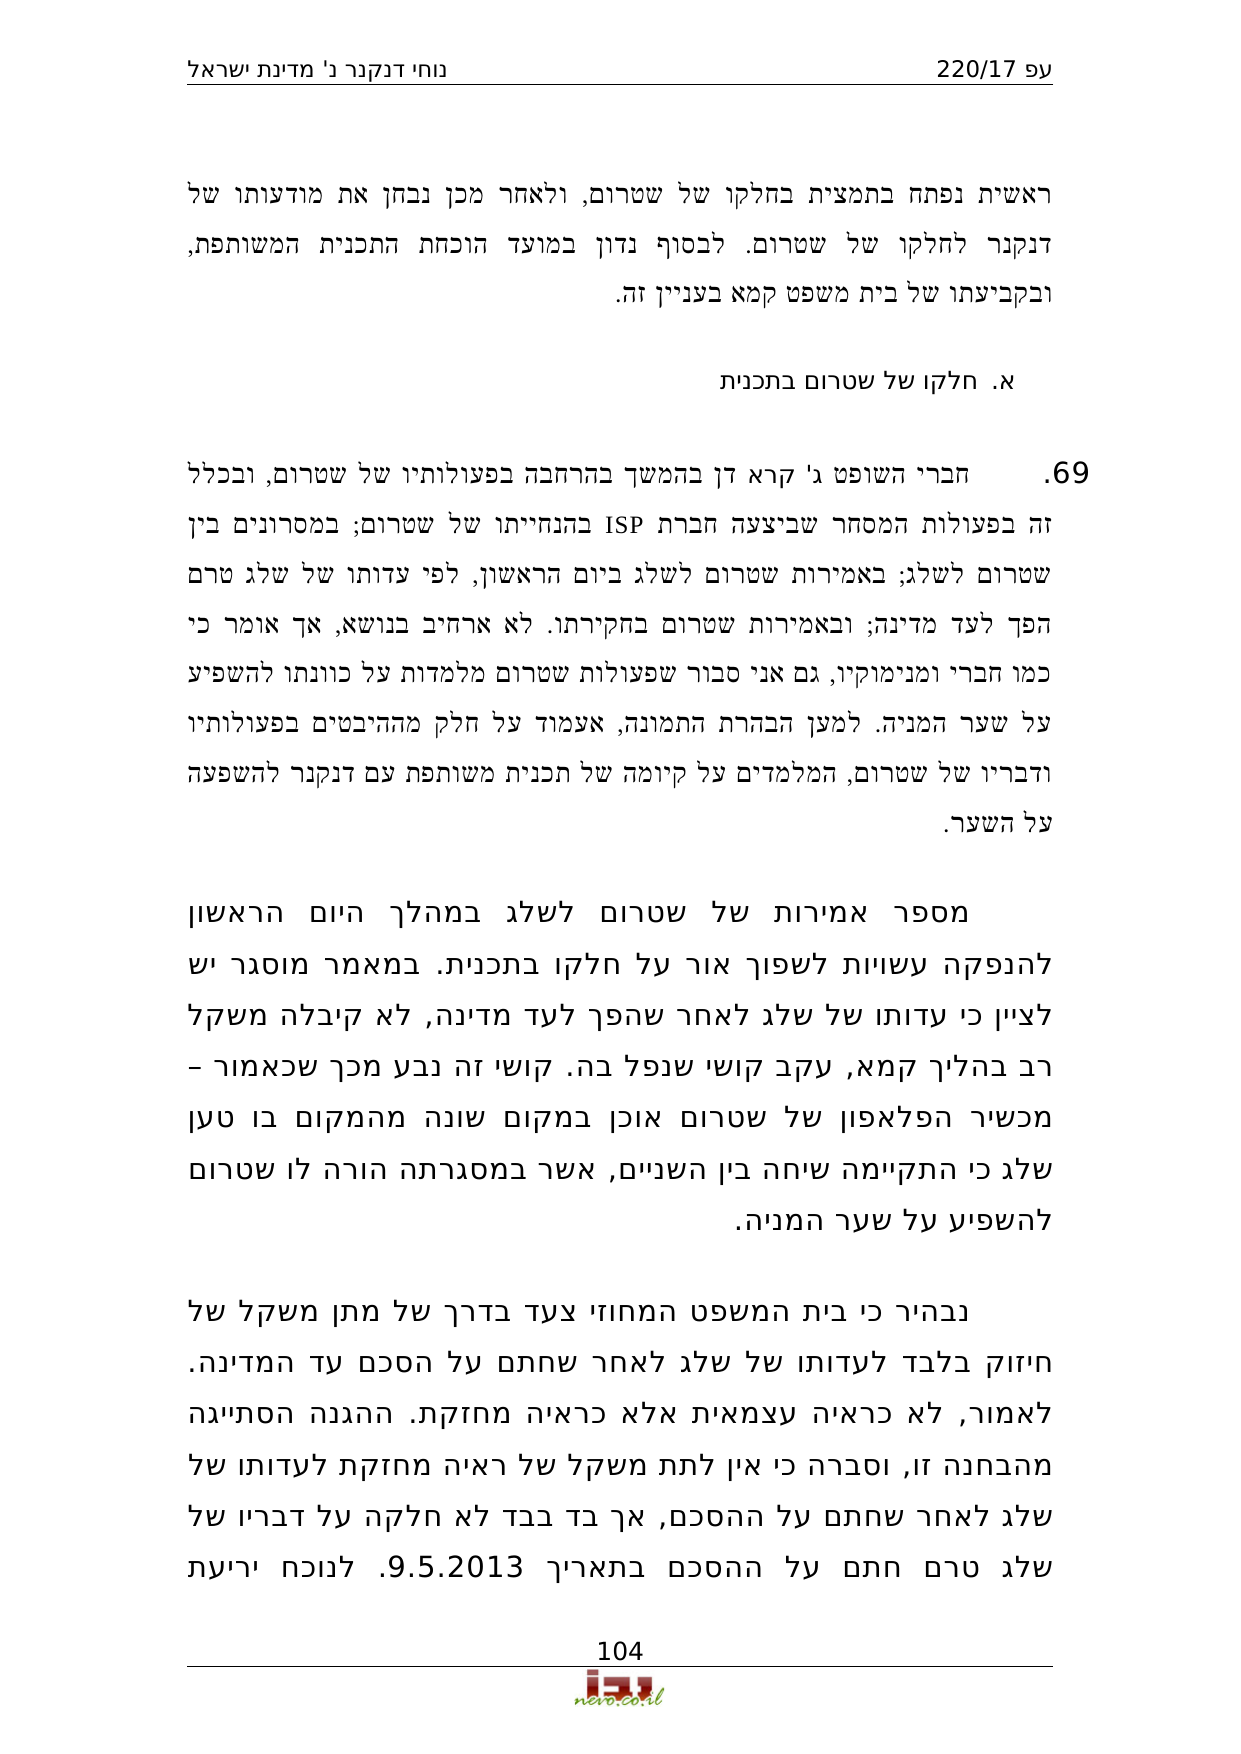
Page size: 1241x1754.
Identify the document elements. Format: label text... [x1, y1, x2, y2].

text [187, 1294, 1053, 1584]
picture [574, 1669, 666, 1707]
list חברי השופט ג' קרא דן בהמשך בהרחבה בפעולותיו של שטרום, ובכלל זה בפעולות המסחר שביצעה חברת ISP בהנחייתו של שטרום; במסרונים בין שטרום לשלג; באמירות שטרום לשלג ביום הראשון, לפי עדותו של שלג טרם הפך לעד מדינה; ובאמירות שטרום בחקירתו. לא ארחיב בנושא, אך אומר כי כמו חברי ומנימוקיו, גם אני סבור שפעולות שטרום מלמדות על כוונתו להשפיע על שער המניה. למען הבהרת התמונה, אעמוד על חלק מההיבטים בפעולותיו ודבריו של שטרום, המלמדים על קיומה של תכנית משותפת עם דנקנר להשפעה על השער. [187, 457, 1053, 839]
list חלקו של שטרום בתכנית [187, 366, 1016, 395]
text מספר אמירות של שטרום לשלג במהלך היום הראשון להנפקה עשויות לשפוך אור על חלקו בתכנית. במאמר מוסגר יש לציין כי עדותו של שלג לאחר שהפך לעד מדינה, לא קיבלה משקל רב בהליך קמא, עקב קושי שנפל בה. קושי זה נבע מכך שכאמור – מכשיר הפלאפון של שטרום אוכן במקום שונה מהמקום בו טען שלג כי התקיימה שיחה בין השניים, אשר במסגרתה הורה לו שטרום להשפיע על שער המניה. [187, 896, 1053, 1237]
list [187, 177, 1053, 310]
